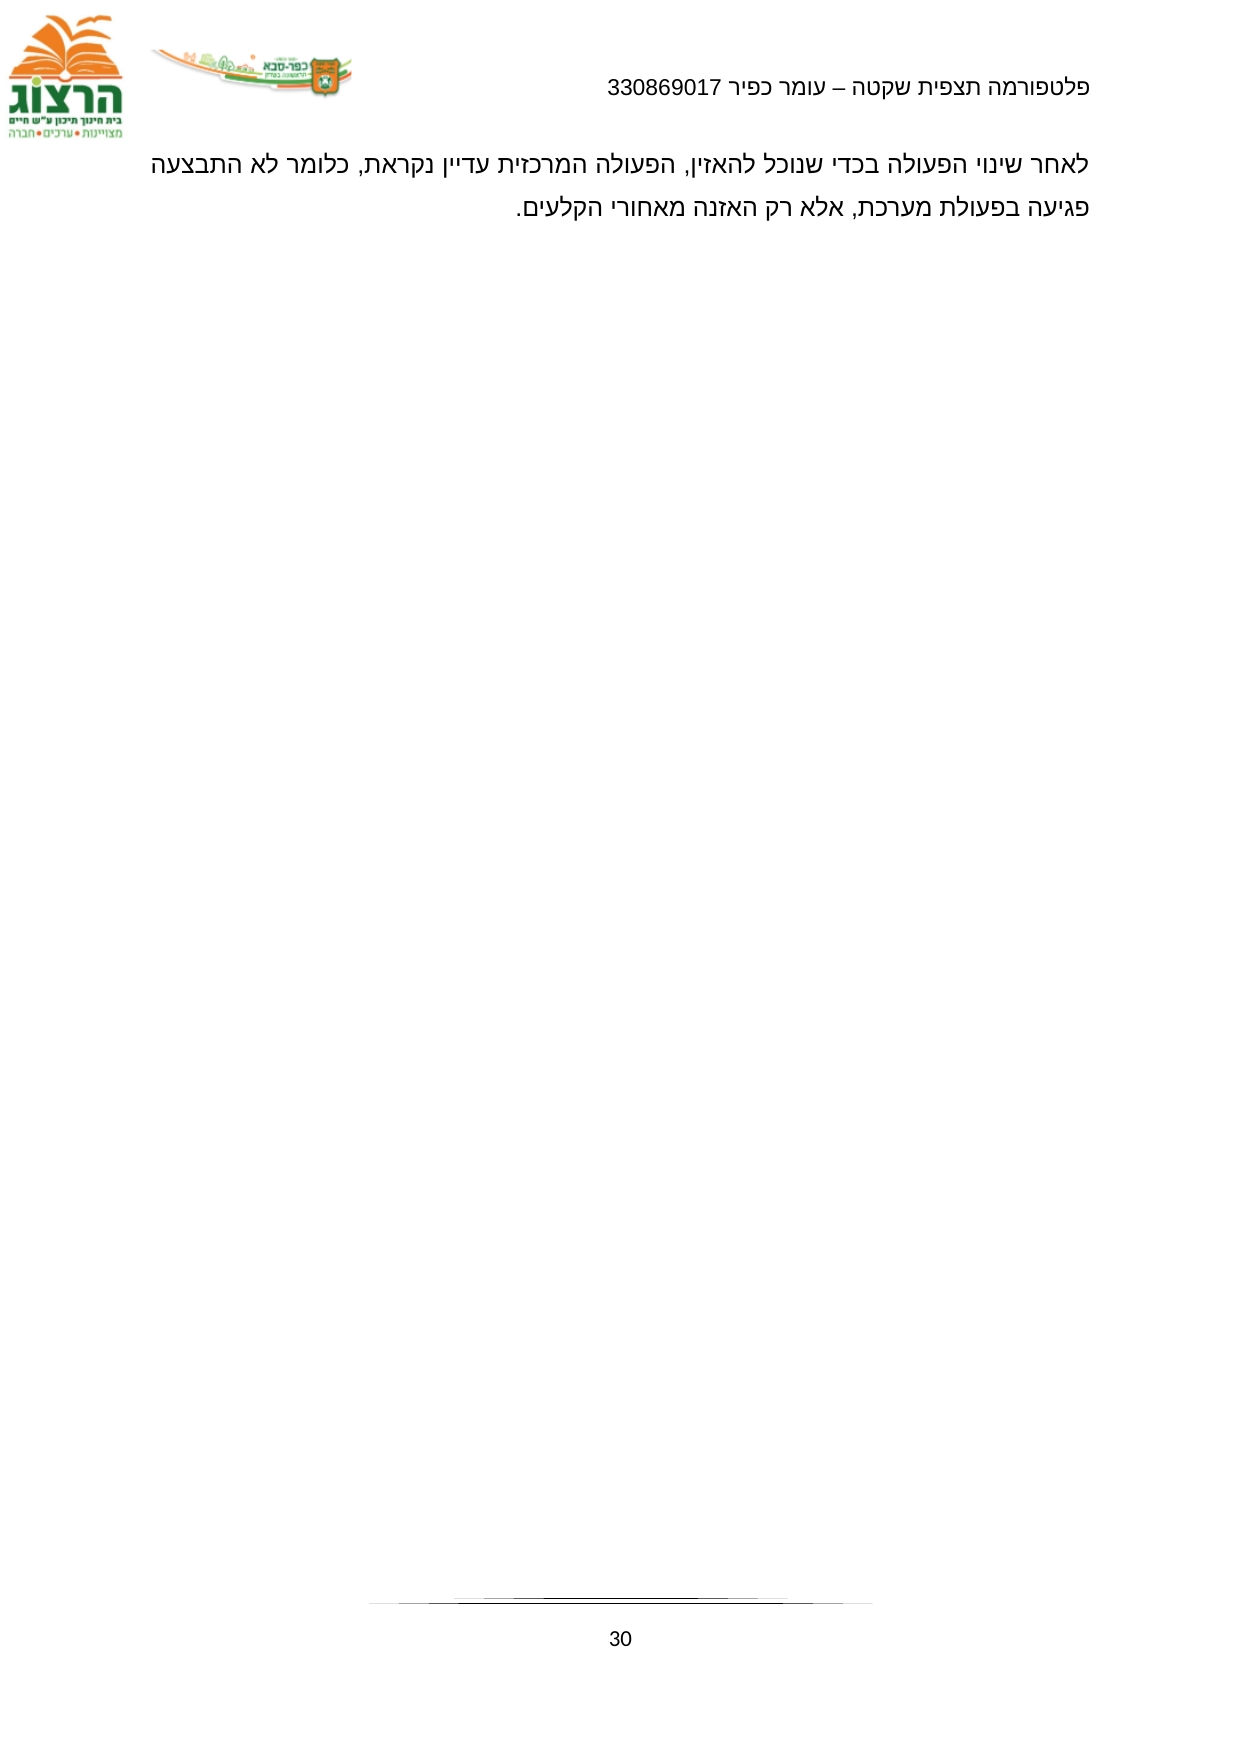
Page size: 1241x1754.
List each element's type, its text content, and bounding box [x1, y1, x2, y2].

picture [0, 0, 352, 148]
